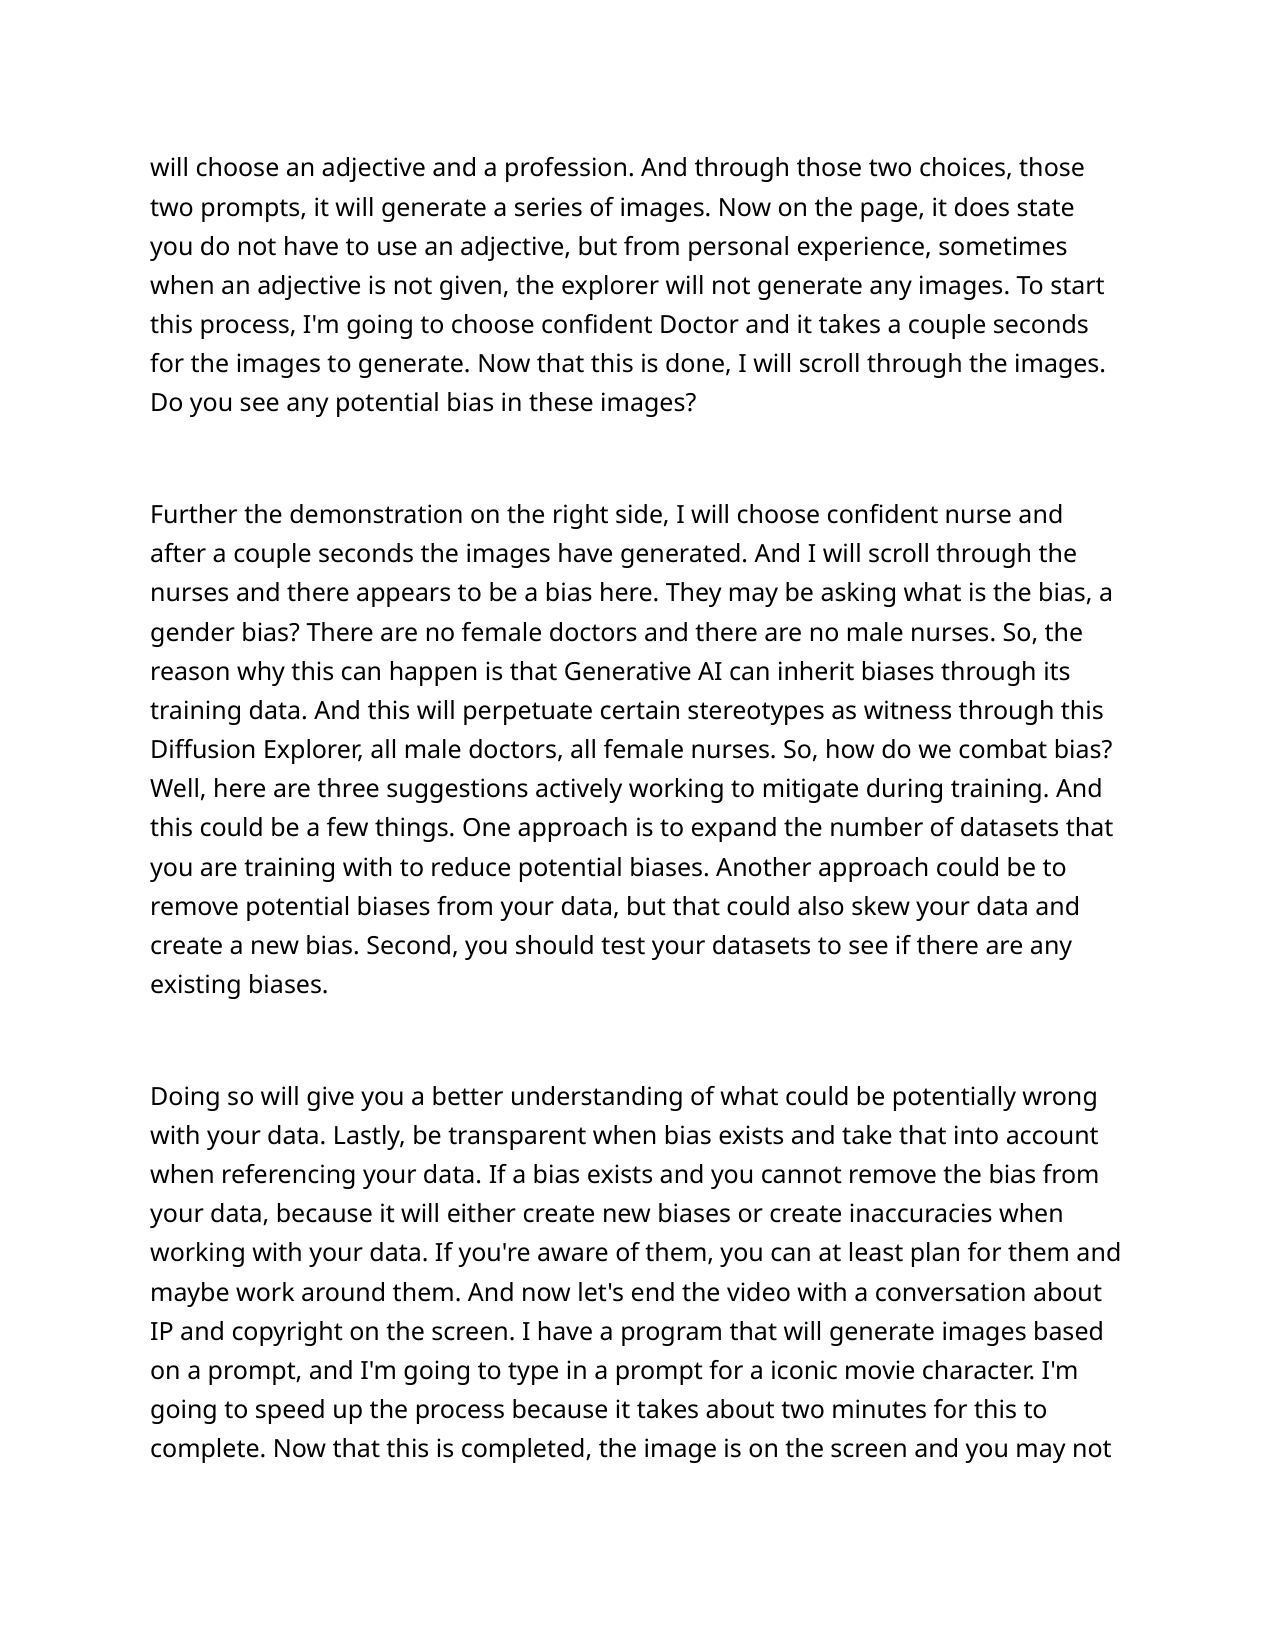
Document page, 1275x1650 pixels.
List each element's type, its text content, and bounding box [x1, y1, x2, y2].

text Further the demonstration on the right side, I will choose confident nurse and after a couple seconds the images have generated. And I will scroll through the nurses and there appears to be a bias here. They may be asking what is the bias, a gender bias? There are no female doctors and there are no male nurses. So, the reason why this can happen is that Generative AI can inherit biases through its training data. And this will perpetuate certain stereotypes as witness through this Diffusion Explorer, all male doctors, all female nurses. So, how do we combat bias? Well, here are three suggestions actively working to mitigate during training. And this could be a few things. One approach is to expand the number of datasets that you are training with to reduce potential biases. Another approach could be to remove potential biases from your data, but that could also skew your data and create a new bias. Second, you should test your datasets to see if there are any existing biases. [150, 497, 1125, 1001]
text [150, 1078, 1125, 1465]
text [150, 150, 1125, 419]
